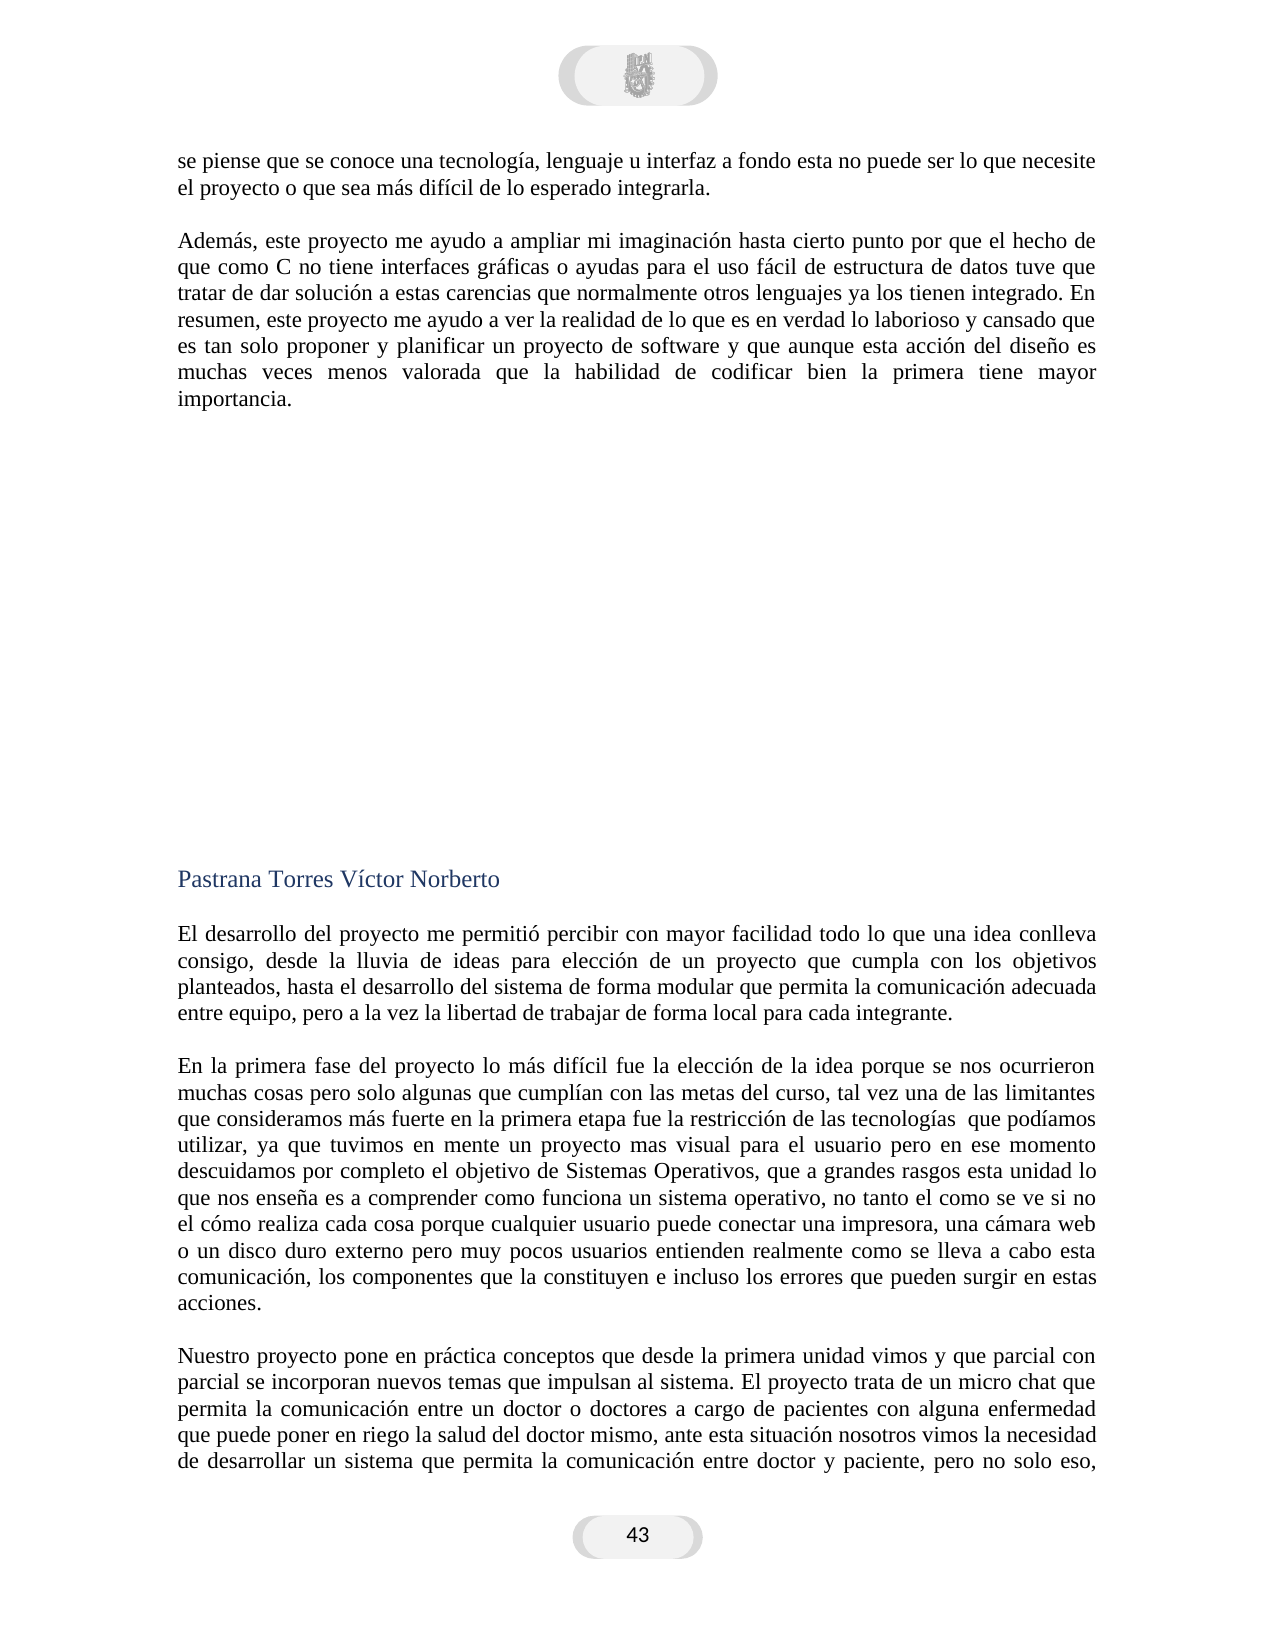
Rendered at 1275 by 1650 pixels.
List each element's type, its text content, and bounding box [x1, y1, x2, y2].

subtitle Pastrana Torres Víctor Norberto [177, 864, 1098, 892]
text En la primera fase del proyecto lo más difícil fue la elección de la idea porque se nos ocurrieron muchas cosas pero solo algunas que cumplían con las metas del curso, tal vez una de las limitantes que consideramos más fuerte en la primera etapa fue la restricción de las tecnologías que podíamos utilizar, ya que tuvimos en mente un proyecto mas visual para el usuario pero en ese momento descuidamos por completo el objetivo de Sistemas Operativos, que a grandes rasgos esta unidad lo que nos enseña es a comprender como funciona un sistema operativo, no tanto el como se ve si no el cómo realiza cada cosa porque cualquier usuario puede conectar una impresora, una cámara web o un disco duro externo pero muy pocos usuarios entienden realmente como se lleva a cabo esta comunicación, los componentes que la constituyen e incluso los errores que pueden surgir en estas acciones. [177, 1052, 1098, 1316]
picture [616, 51, 662, 99]
text Además, este proyecto me ayudo a ampliar mi imaginación hasta cierto punto por que el hecho de que como C no tiene interfaces gráficas o ayudas para el uso fácil de estructura de datos tuve que tratar de dar solución a estas carencias que normalmente otros lenguajes ya los tienen integrado. En resumen, este proyecto me ayudo a ver la realidad de lo que es en verdad lo laborioso y cansado que es tan solo proponer y planificar un proyecto de software y que aunque esta acción del diseño es muchas veces menos valorada que la habilidad de codificar bien la primera tiene mayor importancia. [177, 227, 1098, 411]
text El desarrollo del proyecto me permitió percibir con mayor facilidad todo lo que una idea conlleva consigo, desde la lluvia de ideas para elección de un proyecto que cumpla con los objetivos planteados, hasta el desarrollo del sistema de forma modular que permita la comunicación adecuada entre equipo, pero a la vez la libertad de trabajar de forma local para cada integrante. [177, 920, 1098, 1026]
